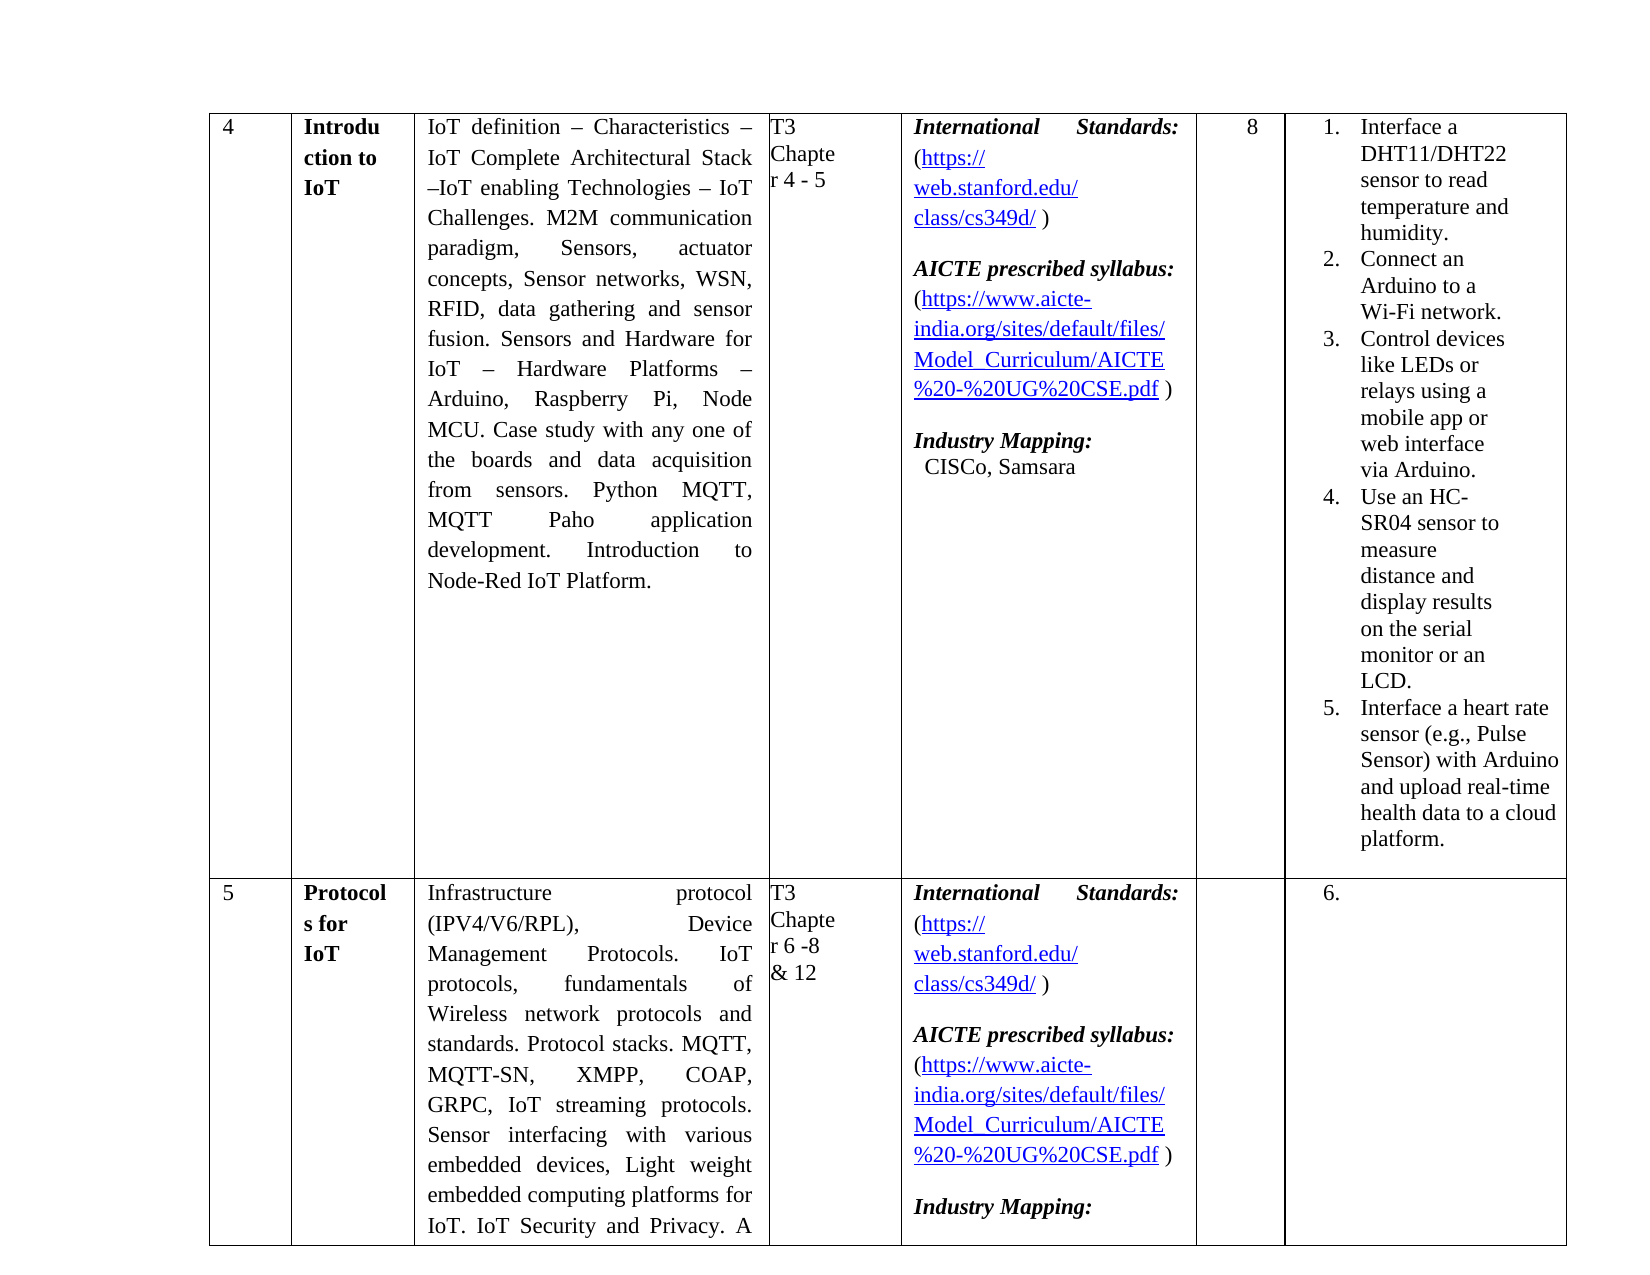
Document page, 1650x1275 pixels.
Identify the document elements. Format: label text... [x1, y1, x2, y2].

table_cell Protocols for IoT [292, 879, 414, 1245]
table_header Introduction to IoT [292, 114, 414, 878]
table_cell [1286, 879, 1566, 1245]
table_header 8 [1197, 114, 1284, 878]
table_header 4 [210, 114, 291, 878]
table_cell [415, 879, 769, 1245]
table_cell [770, 879, 901, 1245]
table_header IoT definition – Characteristics – IoT Complete Architectural Stack –IoT enabling Technologies – IoT Challenges. M2M communication paradigm, Sensors, actuator concepts, Sensor networks, WSN, RFID, data gathering and sensor fusion. Sensors and Hardware for IoT – Hardware Platforms – Arduino, Raspberry Pi, Node MCU. Case study with any one of the boards and data acquisition from sensors. Python MQTT, MQTT Paho application development. Introduction to Node-Red IoT Platform. [415, 114, 769, 878]
table_cell 5 [210, 879, 291, 1245]
table_header T3 Chapter 4 - 5 [770, 114, 901, 878]
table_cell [902, 879, 1196, 1245]
table_cell [1197, 879, 1284, 1245]
table_header International Standards: (https://web.stanford.edu/class/cs349d/ ) AICTE prescribed syllabus: (https://www.aicte- india.org/sites/default/files/ Model_Curriculum/AICTE %20-%20UG%20CSE.pdf ) Industry Mapping: CISCo, Samsara [902, 114, 1196, 878]
table_header Interface a DHT11/DHT22 sensor to read temperature and humidity. Connect an Arduino to a Wi-Fi network. Control devices like LEDs or relays using a mobile app or web interface via Arduino. Use an HC-SR04 sensor to measure distance and display results on the serial monitor or an LCD. Interface a heart rate sensor (e.g., Pulse Sensor) with Arduino and upload real-time health data to a cloud platform. [1286, 114, 1566, 878]
